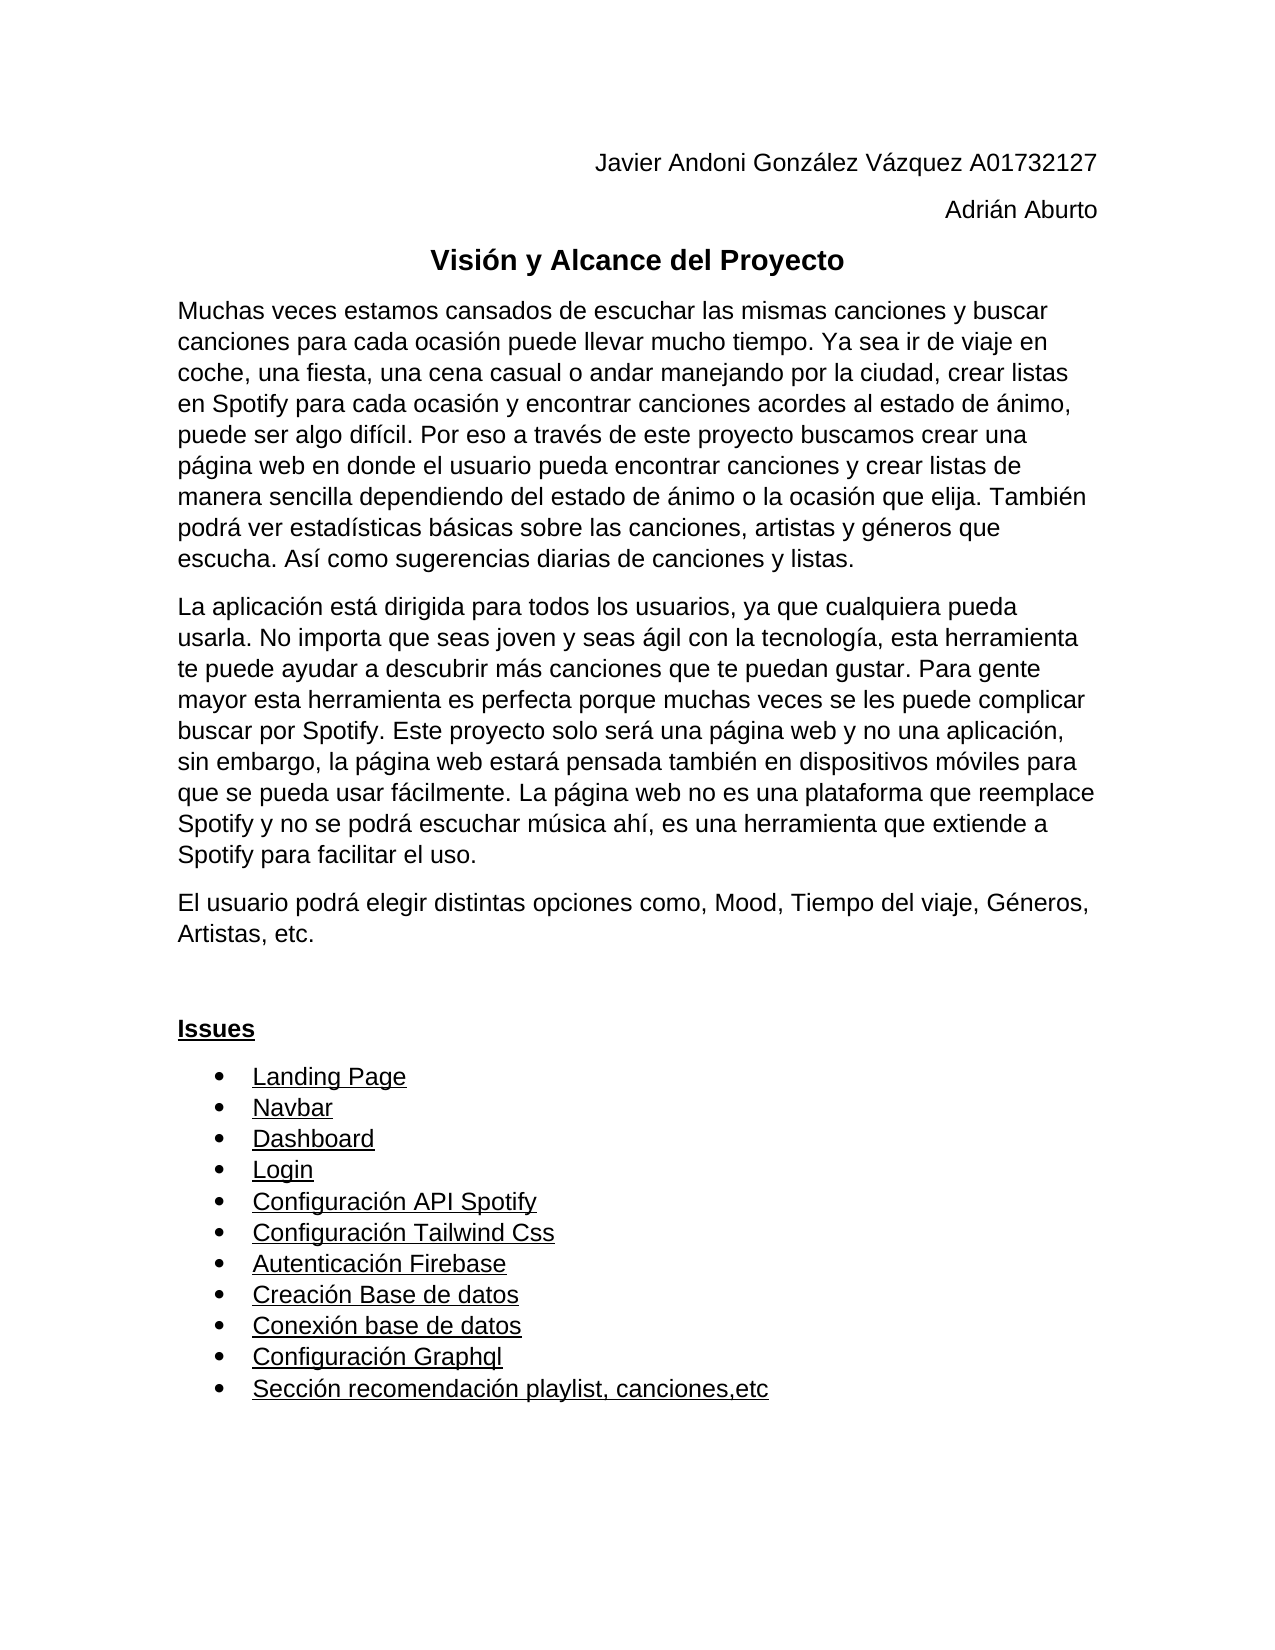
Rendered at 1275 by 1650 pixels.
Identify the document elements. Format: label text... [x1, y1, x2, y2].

text Muchas veces estamos cansados de escuchar las mismas canciones y buscar canciones para cada ocasión puede llevar mucho tiempo. Ya sea ir de viaje en coche, una fiesta, una cena casual o andar manejando por la ciudad, crear listas en Spotify para cada ocasión y encontrar canciones acordes al estado de ánimo, puede ser algo difícil. Por eso a través de este proyecto buscamos crear una página web en donde el usuario pueda encontrar canciones y crear listas de manera sencilla dependiendo del estado de ánimo o la ocasión que elija. También podrá ver estadísticas básicas sobre las canciones, artistas y géneros que escucha. Así como sugerencias diarias de canciones y listas. [177, 296, 1098, 573]
text El usuario podrá elegir distintas opciones como, Mood, Tiempo del viaje, Géneros, Artistas, etc. [177, 888, 1098, 948]
text Javier Andoni González Vázquez A01732127 [177, 148, 1098, 176]
text Issues [177, 1014, 1098, 1043]
list Landing Page [215, 1062, 1098, 1091]
list Configuración API Spotify [215, 1187, 1098, 1216]
list Autenticación Firebase [215, 1249, 1098, 1278]
list Dashboard [215, 1124, 1098, 1153]
list Configuración Tailwind Css [215, 1218, 1098, 1247]
text La aplicación está dirigida para todos los usuarios, ya que cualquiera pueda usarla. No importa que seas joven y seas ágil con la tecnología, esta herramienta te puede ayudar a descubrir más canciones que te puedan gustar. Para gente mayor esta herramienta es perfecta porque muchas veces se les puede complicar buscar por Spotify. Este proyecto solo será una página web y no una aplicación, sin embargo, la página web estará pensada también en dispositivos móviles para que se pueda usar fácilmente. La página web no es una plataforma que reemplace Spotify y no se podrá escuchar música ahí, es una herramienta que extiende a Spotify para facilitar el uso. [177, 592, 1098, 869]
list Navbar [215, 1093, 1098, 1122]
list Login [215, 1156, 1098, 1184]
list Configuración Graphql [215, 1342, 1098, 1371]
list Creación Base de datos [215, 1280, 1098, 1309]
list Conexión base de datos [215, 1311, 1098, 1340]
text Adrián Aburto [177, 195, 1098, 224]
text Visión y Alcance del Proyecto [177, 243, 1098, 277]
list Sección recomendación playlist, canciones,etc [215, 1373, 1098, 1402]
